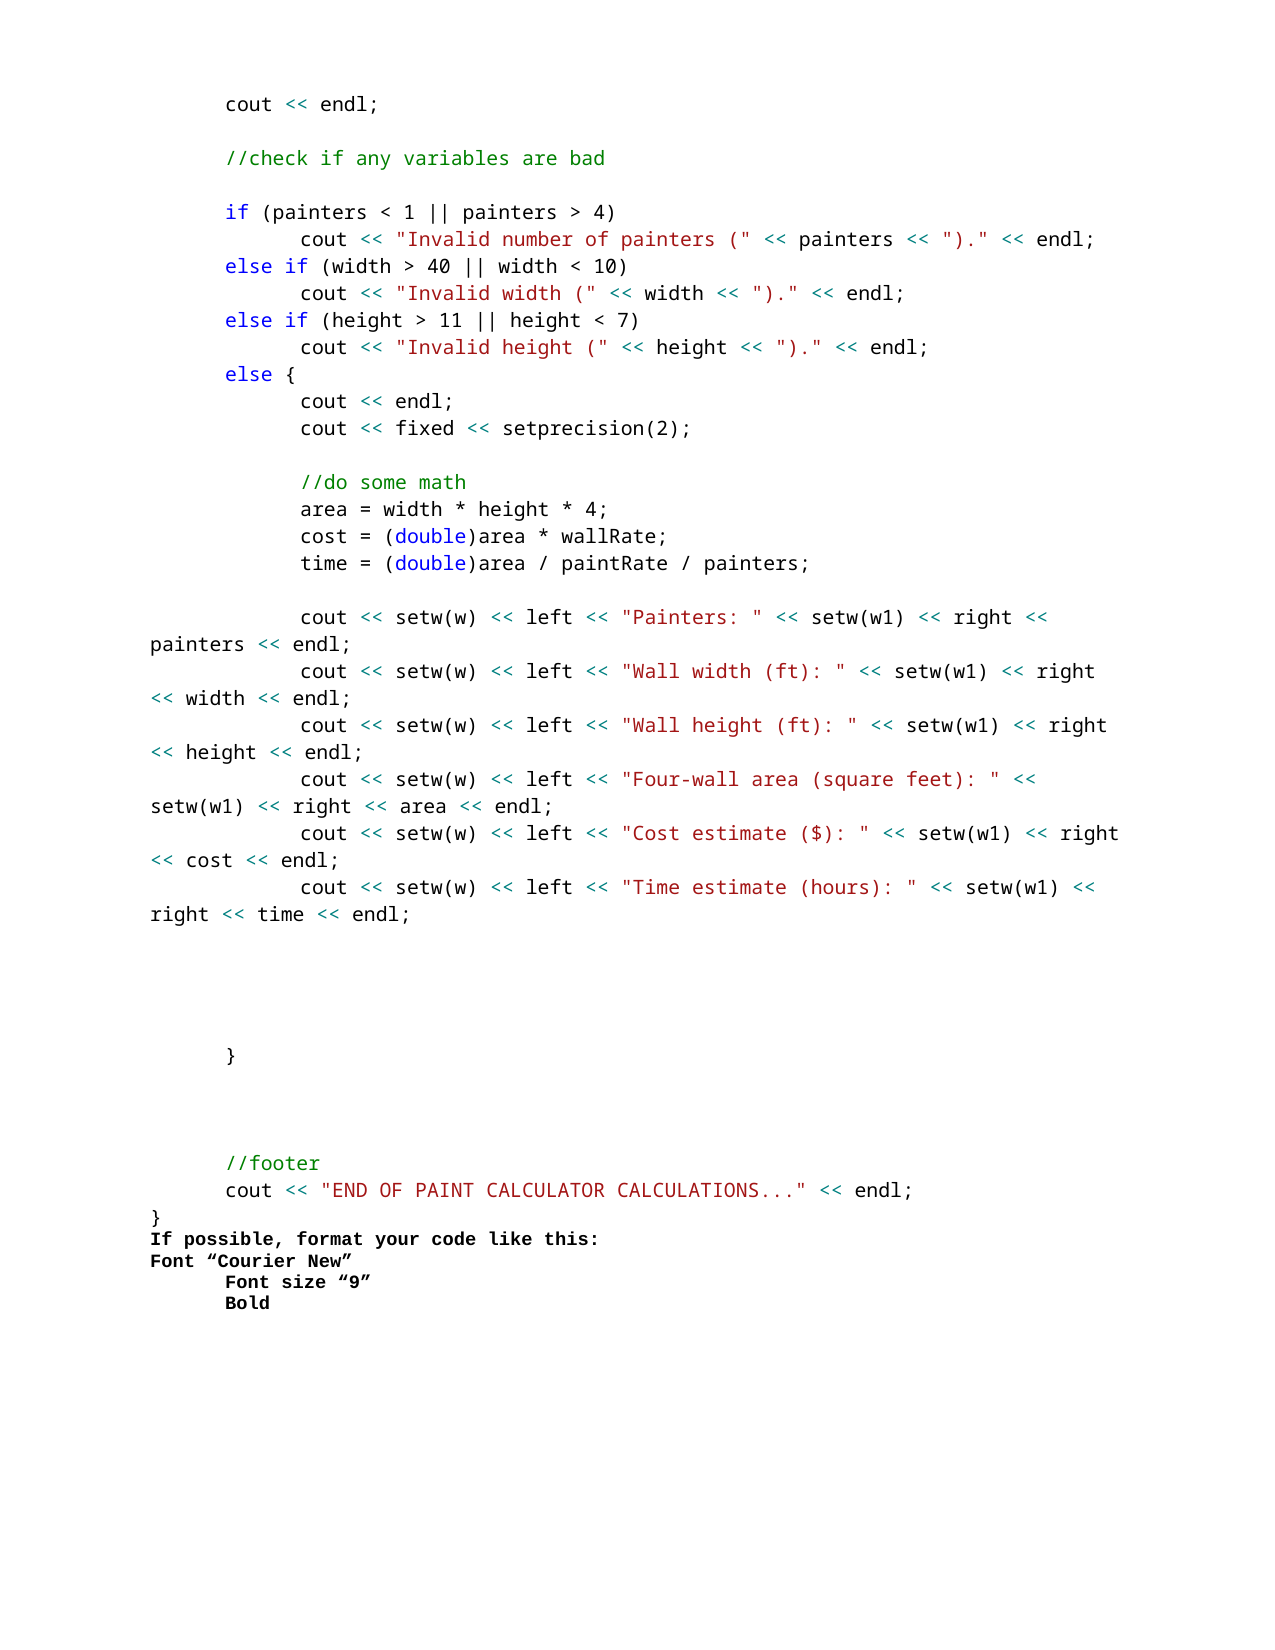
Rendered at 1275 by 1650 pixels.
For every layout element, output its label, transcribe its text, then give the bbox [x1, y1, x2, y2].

text Font size “9” [150, 1273, 1125, 1294]
text cout << "END OF PAINT CALCULATOR CALCULATIONS..." << endl; [150, 1176, 1125, 1203]
text area = width * height * 4; [150, 495, 1125, 522]
text //do some math [150, 468, 1125, 495]
text cout << setw(w) << left << "Time estimate (hours): " << setw(w1) << right << time << endl; [150, 873, 1125, 927]
text cout << "Invalid height (" << height << ")." << endl; [150, 333, 1125, 360]
text cout << setw(w) << left << "Wall height (ft): " << setw(w1) << right << height << endl; [150, 711, 1125, 765]
text cost = (double)area * wallRate; [150, 522, 1125, 549]
text else if (height > 11 || height < 7) [150, 306, 1125, 333]
text Bold [150, 1294, 1125, 1315]
text time = (double)area / paintRate / painters; [150, 549, 1125, 576]
text } [150, 1203, 1125, 1230]
text cout << endl; [150, 91, 1125, 117]
text cout << endl; [150, 387, 1125, 414]
text cout << setw(w) << left << "Painters: " << setw(w1) << right << painters << endl; [150, 603, 1125, 657]
text cout << "Invalid number of painters (" << painters << ")." << endl; [150, 225, 1125, 252]
text else if (width > 40 || width < 10) [150, 252, 1125, 279]
text cout << "Invalid width (" << width << ")." << endl; [150, 279, 1125, 306]
text cout << fixed << setprecision(2); [150, 414, 1125, 441]
text if (painters < 1 || painters > 4) [150, 198, 1125, 225]
text cout << setw(w) << left << "Four-wall area (square feet): " << setw(w1) << right << area << endl; [150, 765, 1125, 819]
text cout << setw(w) << left << "Wall width (ft): " << setw(w1) << right << width << endl; [150, 657, 1125, 711]
text else { [150, 360, 1125, 387]
text Font “Courier New” [150, 1251, 1125, 1273]
text } [150, 1041, 1125, 1068]
text If possible, format your code like this: [150, 1230, 1125, 1251]
text //footer [150, 1149, 1125, 1176]
text cout << setw(w) << left << "Cost estimate ($): " << setw(w1) << right << cost << endl; [150, 819, 1125, 873]
text //check if any variables are bad [150, 144, 1125, 171]
